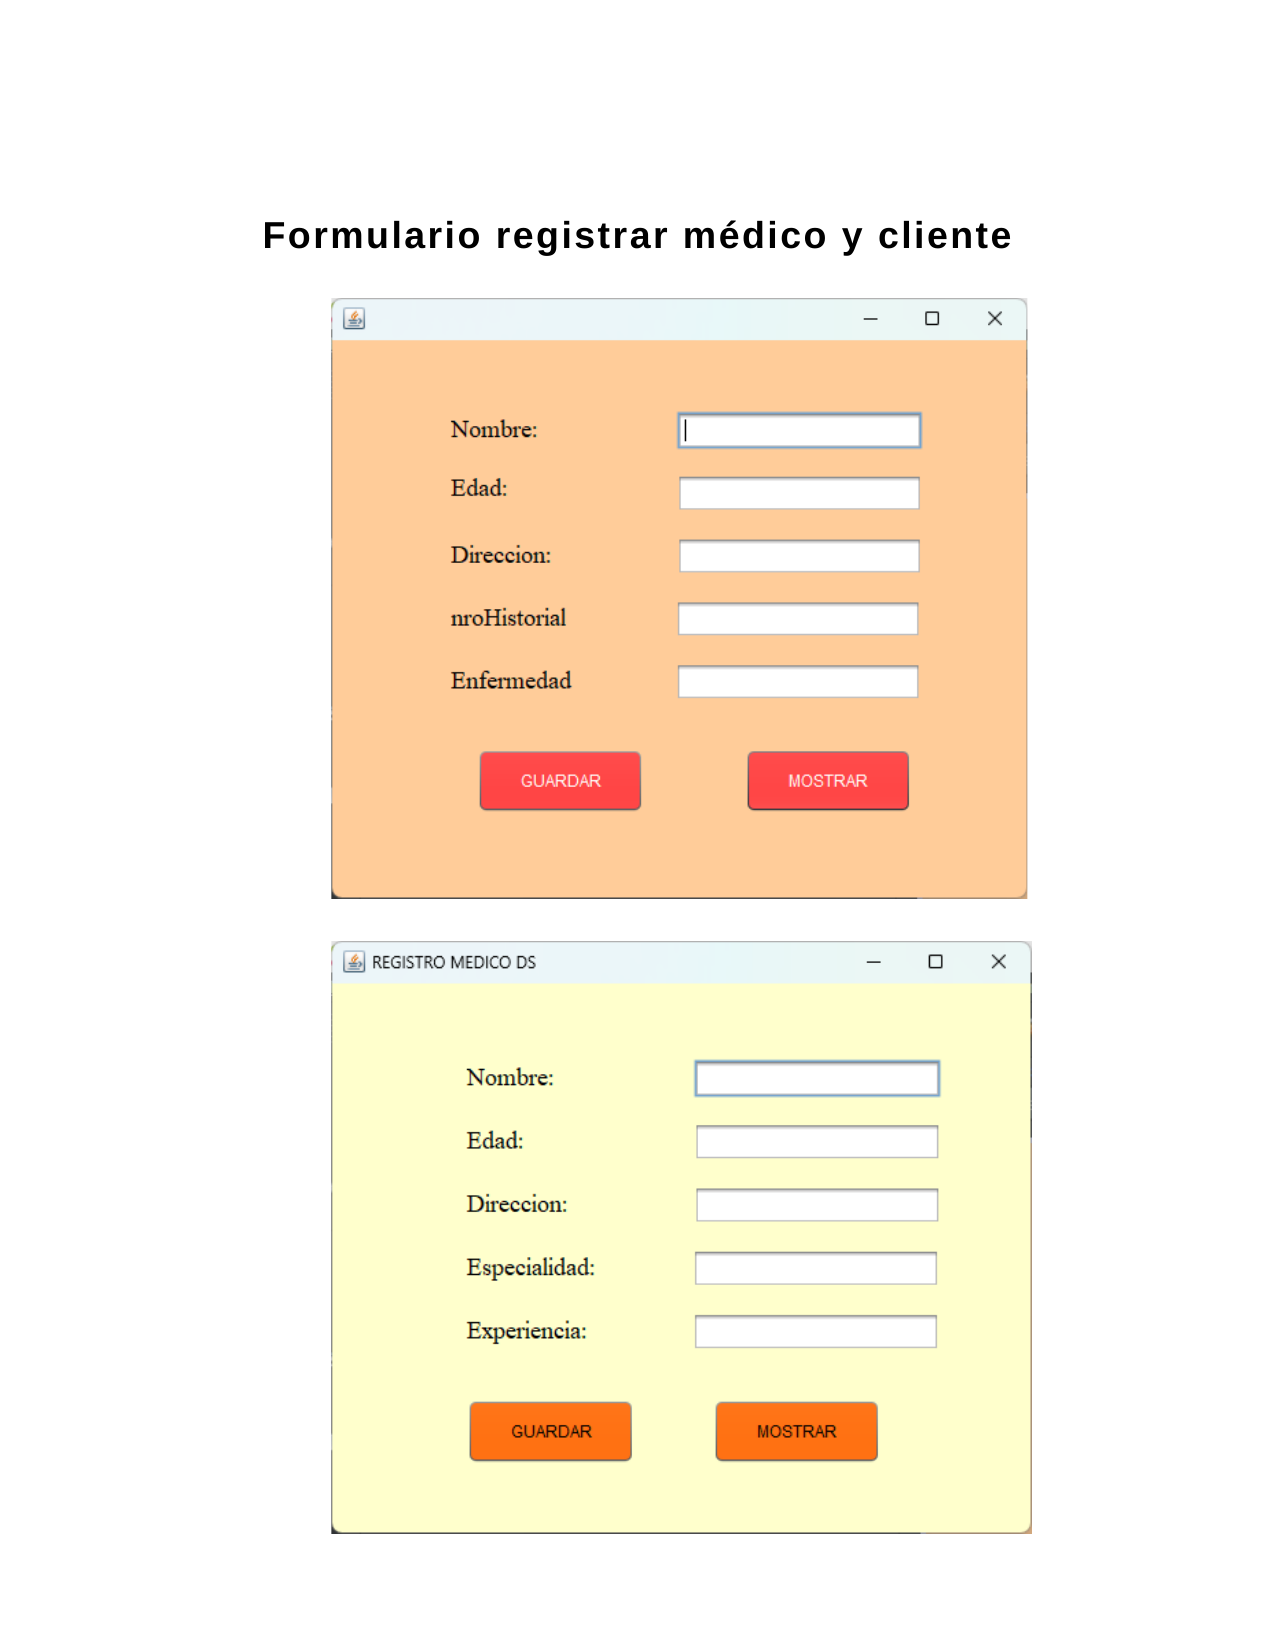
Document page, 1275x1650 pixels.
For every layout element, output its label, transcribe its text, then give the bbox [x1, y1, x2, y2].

picture [331, 941, 1032, 1534]
text Formulario registrar médico y cliente [150, 213, 1125, 256]
picture [331, 298, 1028, 899]
